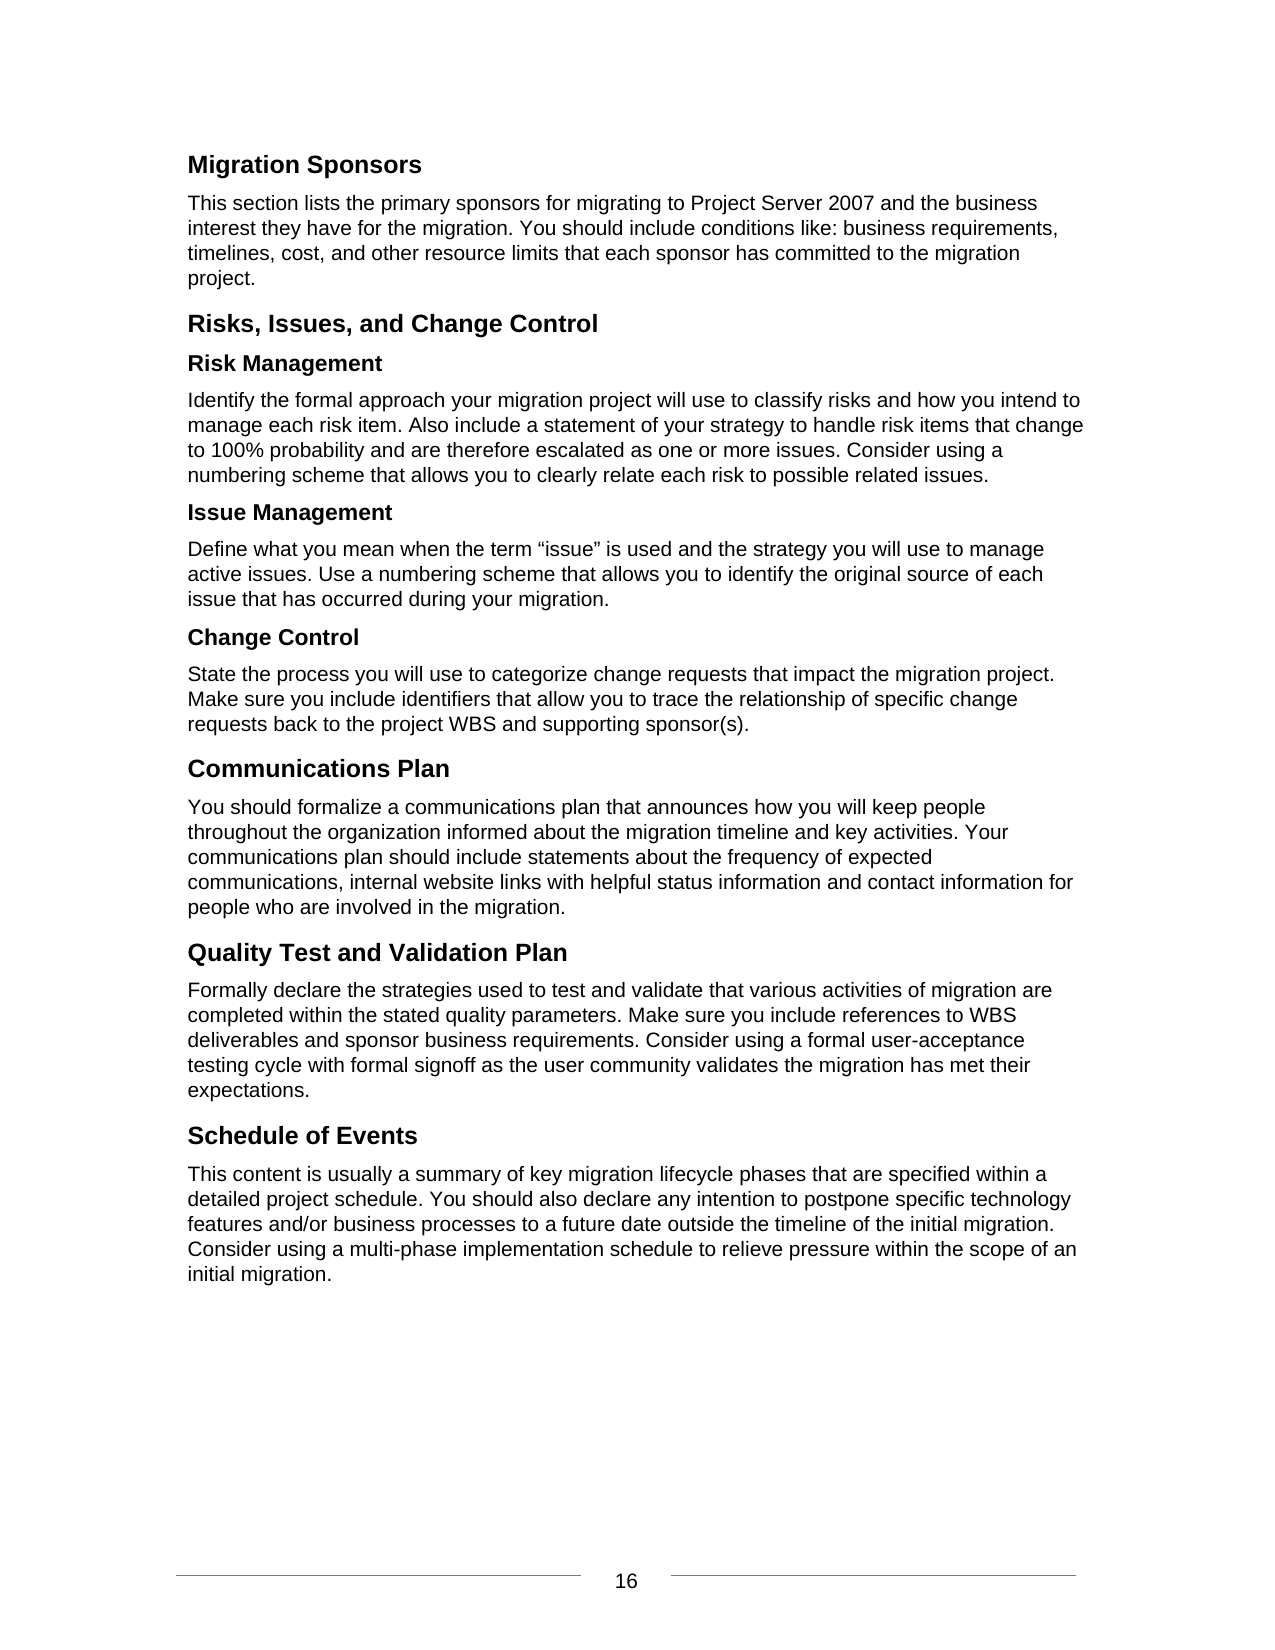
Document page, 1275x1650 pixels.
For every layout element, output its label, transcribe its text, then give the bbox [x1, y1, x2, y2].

text Migration Sponsors [187, 150, 1087, 179]
text Risks, Issues, and Change Control [187, 308, 1087, 337]
text Identify the formal approach your migration project will use to classify risks and how you intend to manage each risk item. Also include a statement of your strategy to handle risk items that change to 100% probability and are therefore escalated as one or more issues. Consider using a numbering scheme that allows you to clearly relate each risk to possible related issues. [187, 387, 1087, 487]
text Risk Management [187, 350, 1087, 376]
text Issue Management [187, 499, 1087, 526]
text State the process you will use to categorize change requests that impact the migration project. Make sure you include identifiers that allow you to trace the relationship of specific change requests back to the project WBS and supporting sponsor(s). [187, 660, 1087, 735]
text Quality Test and Validation Plan [187, 937, 1087, 967]
text You should formalize a communications plan that announces how you will keep people throughout the organization informed about the migration timeline and key activities. Your communications plan should include statements about the frequency of expected communications, internal website links with helpful status information and contact information for people who are involved in the migration. [187, 794, 1087, 919]
text This content is usually a summary of key migration lifecycle phases that are specified within a detailed project schedule. You should also declare any intention to postpone specific technology features and/or business processes to a future date outside the timeline of the initial migration. Consider using a multi-phase implementation schedule to relieve pressure within the scope of an initial migration. [187, 1160, 1087, 1285]
text Schedule of Events [187, 1121, 1087, 1150]
text Communications Plan [187, 754, 1087, 783]
text Change Control [187, 623, 1087, 650]
text This section lists the primary sponsors for migrating to Project Server 2007 and the business interest they have for the migration. You should include conditions like: business requirements, timelines, cost, and other resource limits that each sponsor has committed to the migration project. [187, 189, 1087, 289]
text Define what you mean when the term “issue” is used and the strategy you will use to manage active issues. Use a numbering scheme that allows you to identify the original source of each issue that has occurred during your migration. [187, 536, 1087, 611]
text Formally declare the strategies used to test and validate that various activities of migration are completed within the stated quality parameters. Make sure you include references to WBS deliverables and sponsor business requirements. Consider using a formal user-acceptance testing cycle with formal signoff as the user community validates the migration has met their expectations. [187, 977, 1087, 1102]
